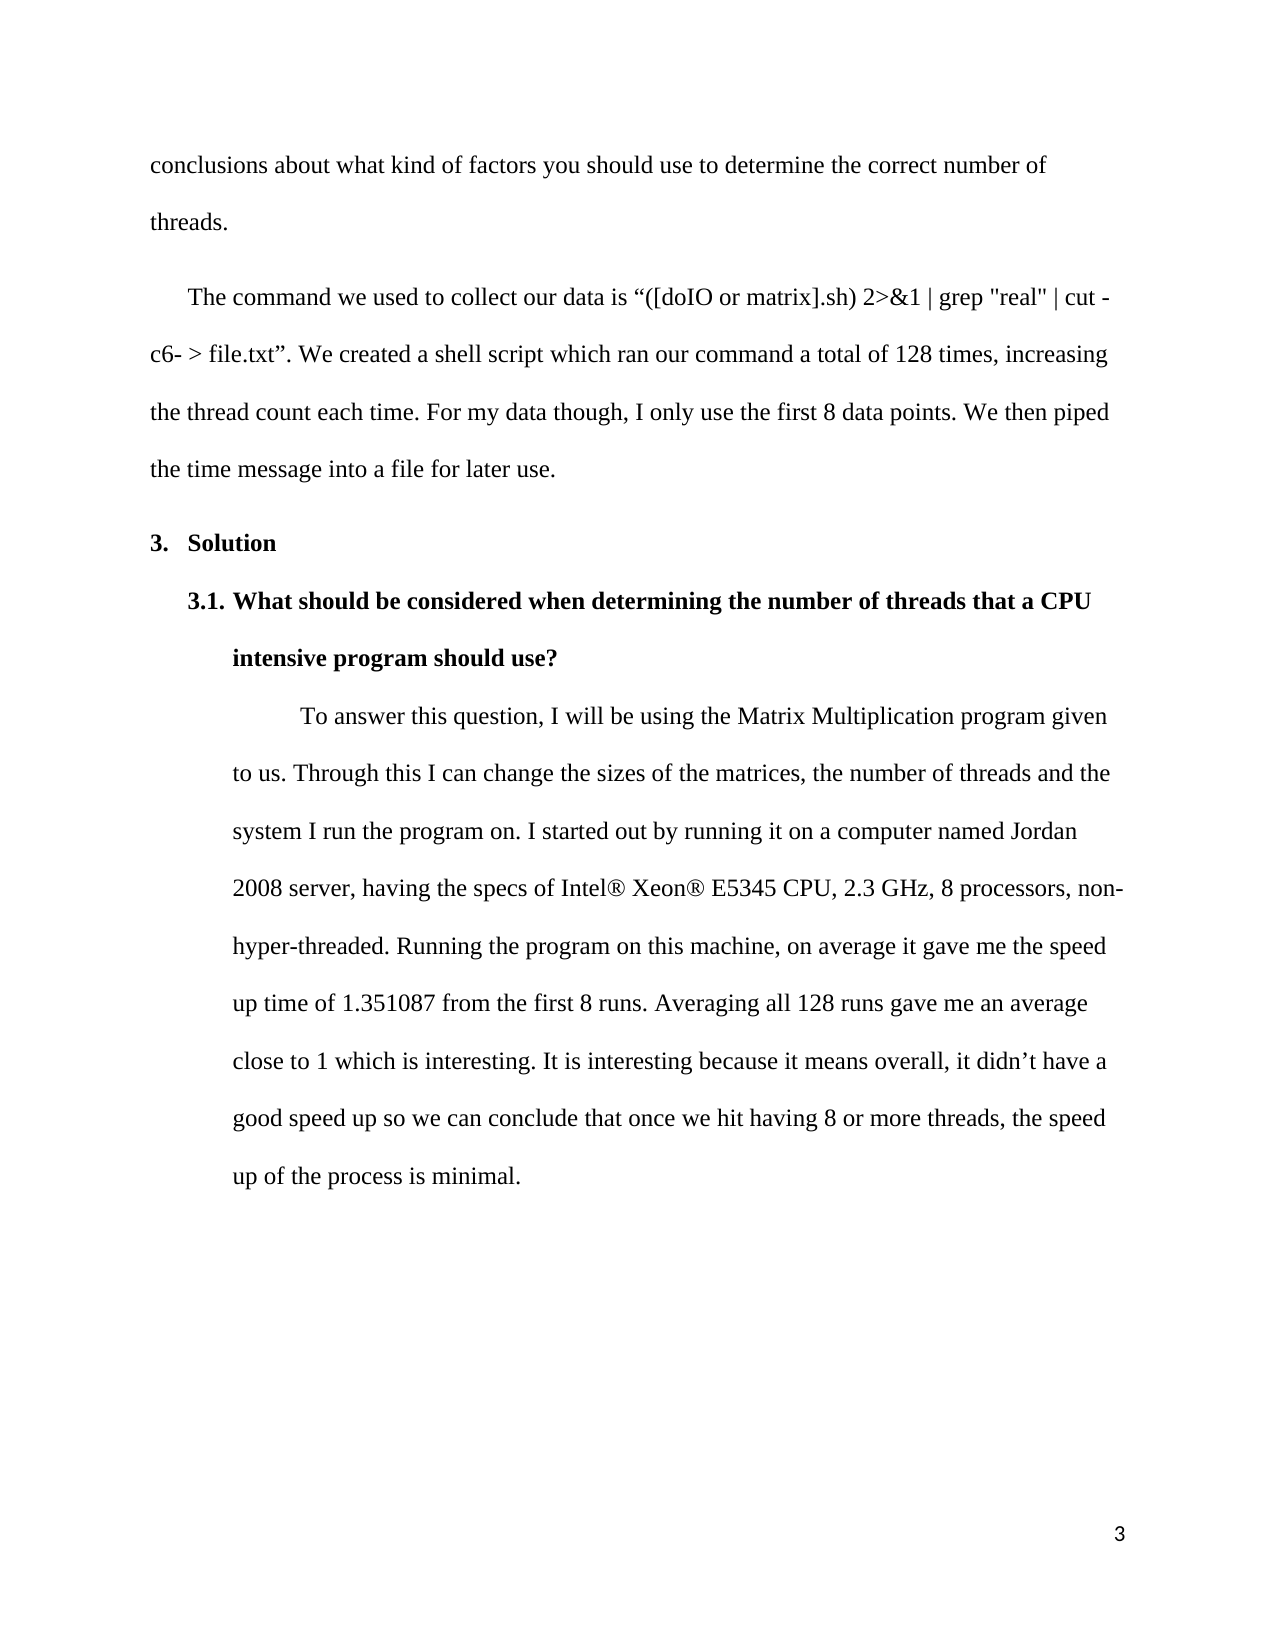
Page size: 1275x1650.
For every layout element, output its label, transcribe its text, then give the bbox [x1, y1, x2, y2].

list To answer this question, I will be using the Matrix Multiplication program given to us. Through this I can change the sizes of the matrices, the number of threads and the system I run the program on. I started out by running it on a computer named Jordan 2008 server, having the specs of Intel® Xeon® E5345 CPU, 2.3 GHz, 8 processors, non-hyper-threaded. Running the program on this machine, on average it gave me the speed up time of 1.351087 from the first 8 runs. Averaging all 128 runs gave me an average close to 1 which is interesting. It is interesting because it means overall, it didn’t have a good speed up so we can conclude that once we hit having 8 or more threads, the speed up of the process is minimal. [232, 701, 1125, 1189]
list What should be considered when determining the number of threads that a CPU intensive program should use? [187, 586, 1125, 672]
text The command we used to collect our data is “([doIO or matrix].sh) 2>&1 | grep "real" | cut -c6- > file.txt”. We created a shell script which ran our command a total of 128 times, increasing the thread count each time. For my data though, I only use the first 8 data points. We then piped the time message into a file for later use. [150, 282, 1125, 483]
list Solution [150, 528, 1125, 557]
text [150, 150, 1125, 236]
